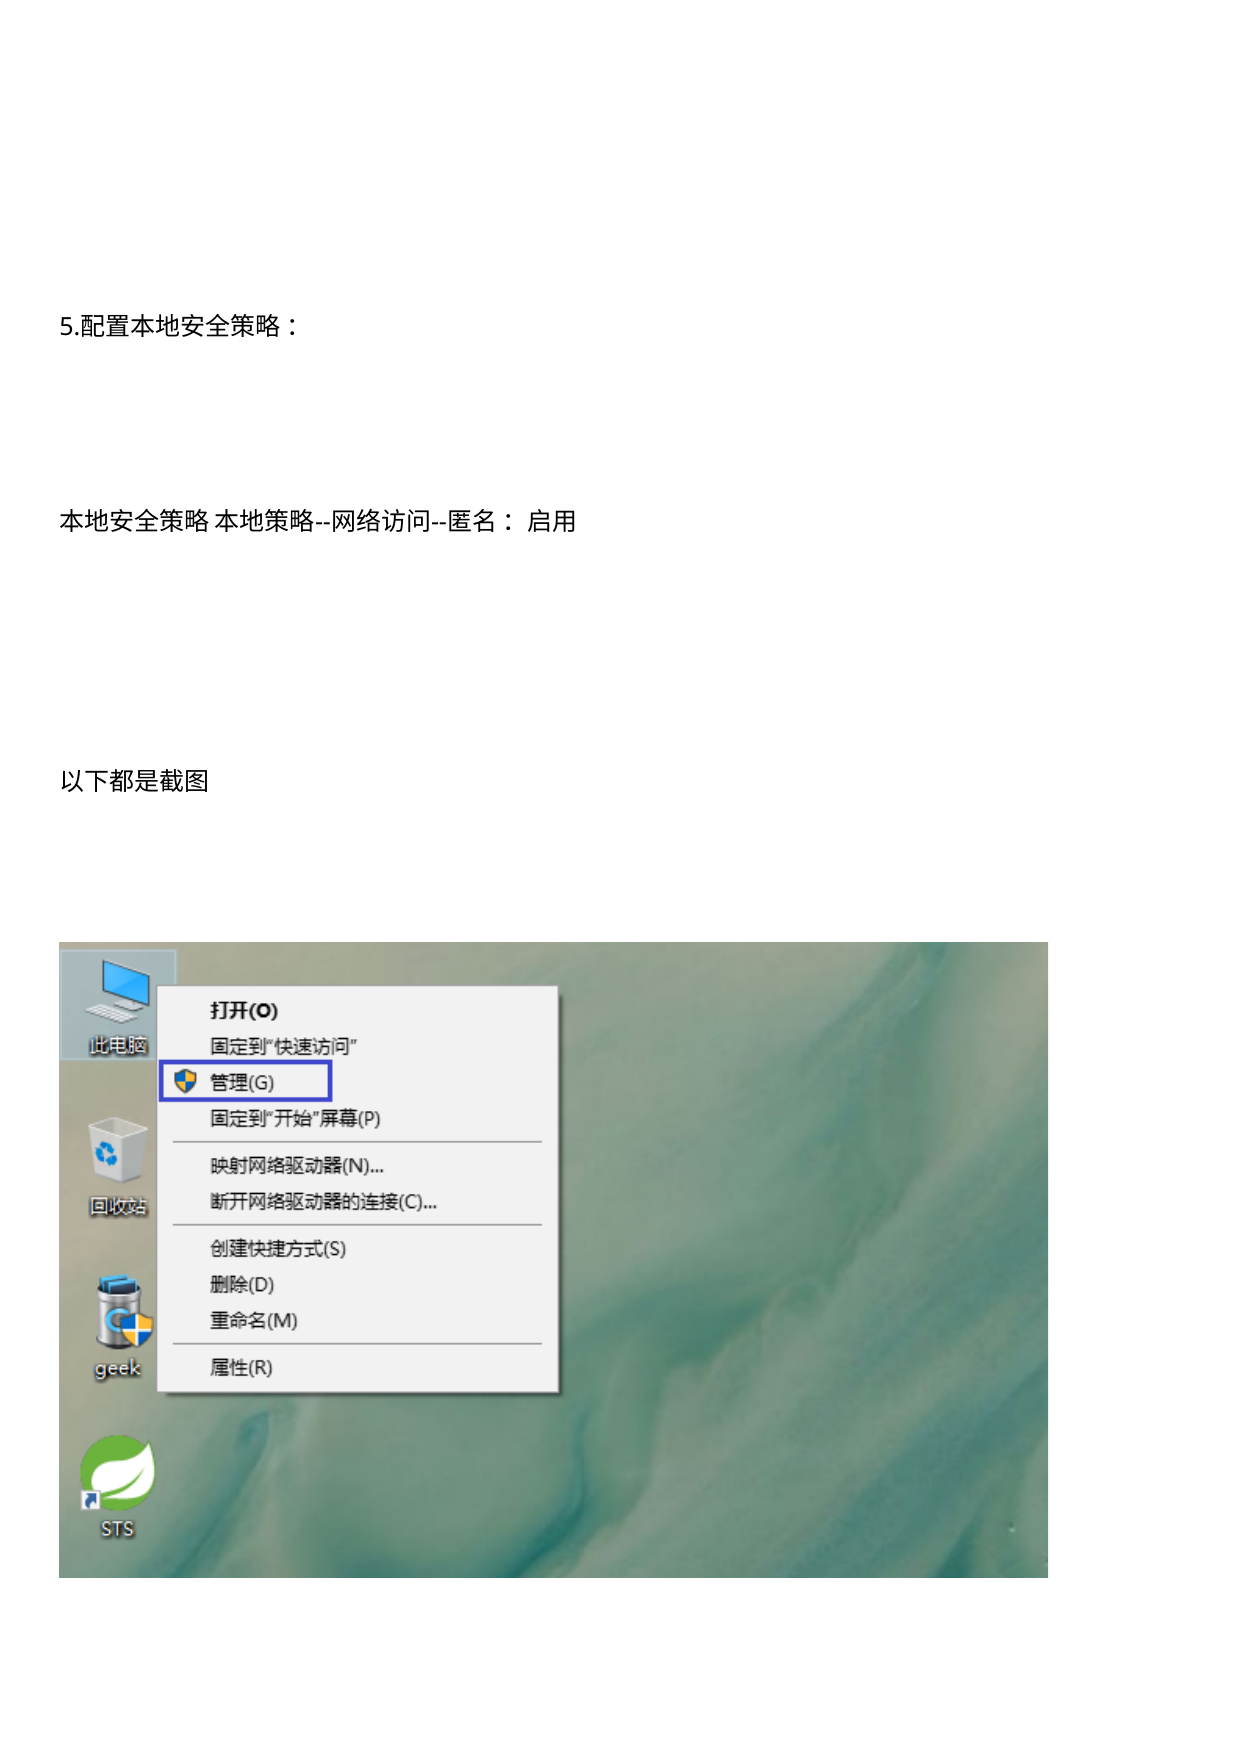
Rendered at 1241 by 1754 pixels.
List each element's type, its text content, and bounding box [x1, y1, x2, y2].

text 5.配置本地安全策略 ： [59, 292, 1181, 357]
picture [59, 942, 1049, 1578]
text 以下都是截图 [59, 747, 1181, 812]
text 本地安全策略 本地策略--网络访问--匿名 ：启用 [59, 487, 1181, 552]
